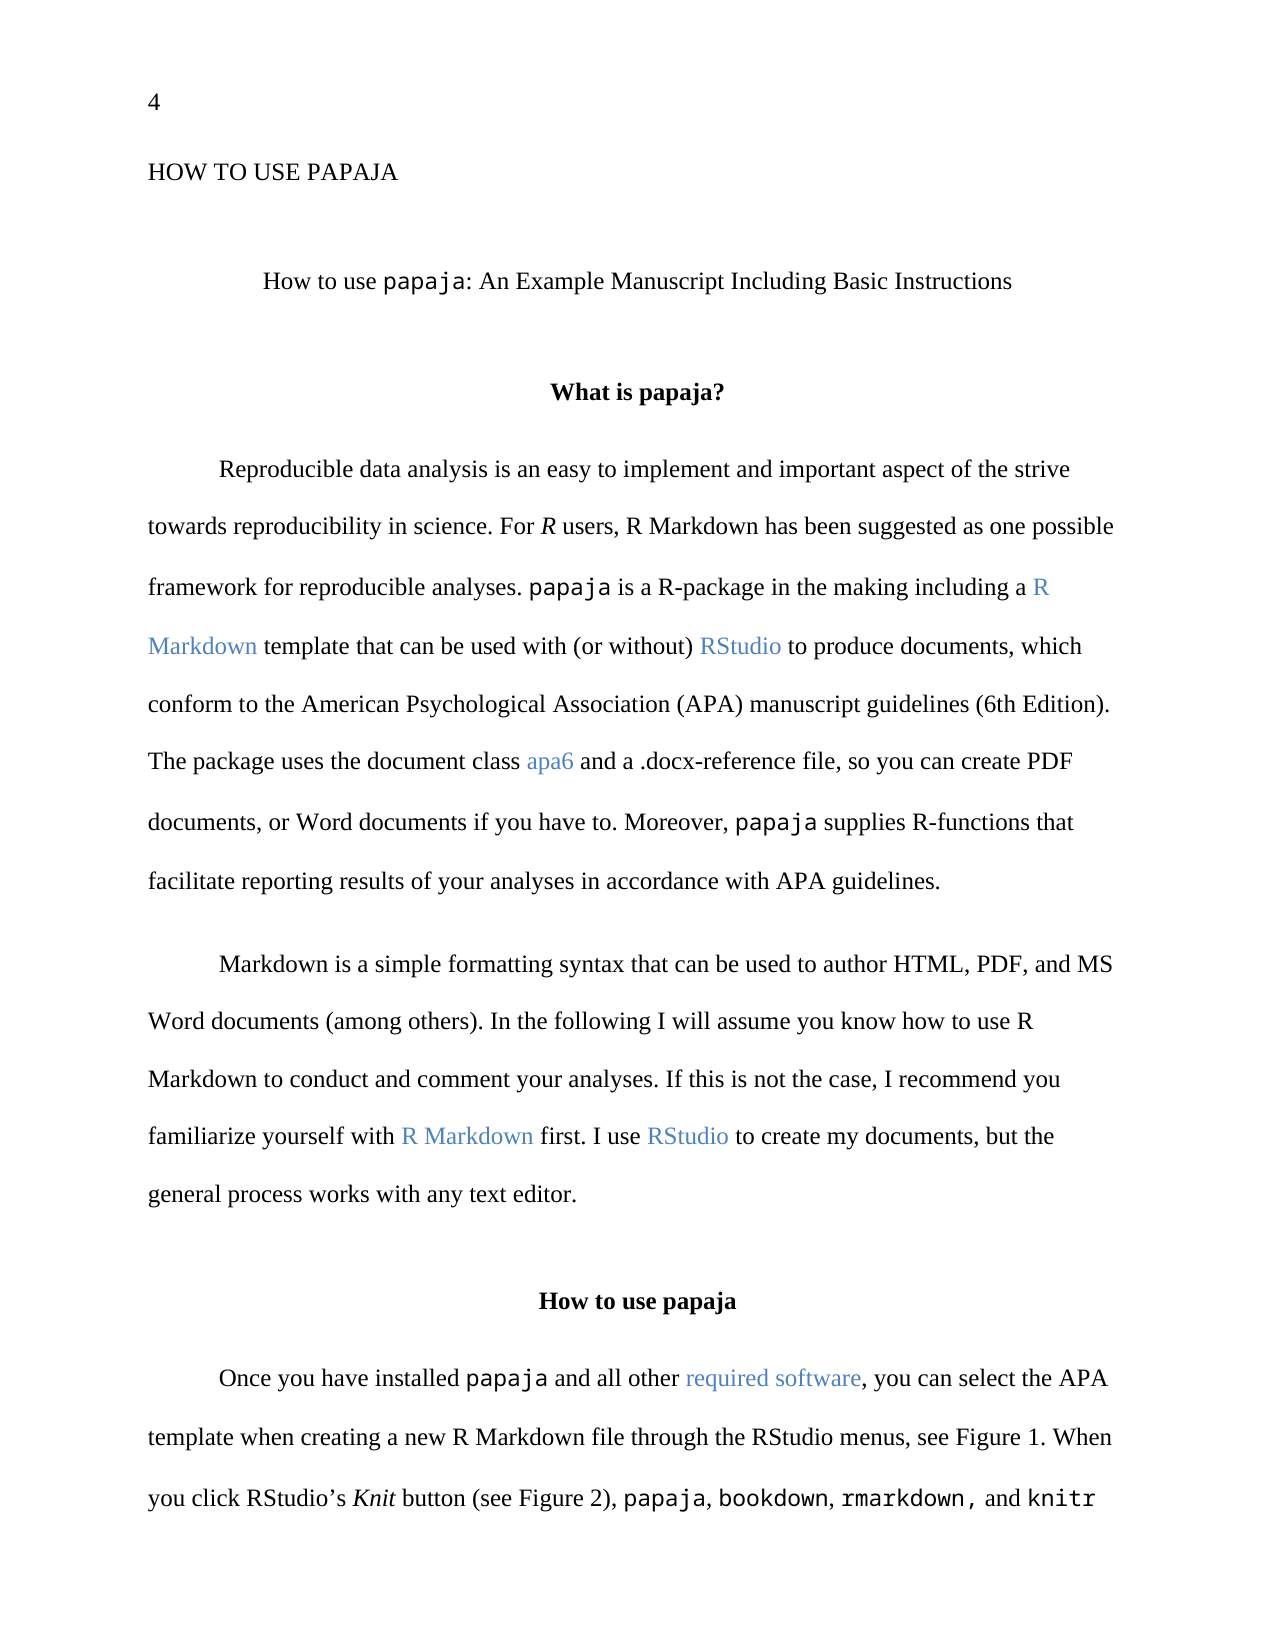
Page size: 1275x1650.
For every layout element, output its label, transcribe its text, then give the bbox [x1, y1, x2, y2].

text How to use papaja: An Example Manuscript Including Basic Instructions [148, 265, 1127, 296]
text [148, 1362, 1127, 1514]
text Reproducible data analysis is an easy to implement and important aspect of the strive towards reproducibility in science. For R users, R Markdown has been suggested as one possible framework for reproducible analyses. papaja is a R-package in the making including a R Markdown template that can be used with (or without) RStudio to produce documents, which conform to the American Psychological Association (APA) manuscript guidelines (6th Edition). The package uses the document class apa6 and a .docx-reference file, so you can create PDF documents, or Word documents if you have to. Moreover, papaja supplies R-functions that facilitate reporting results of your analyses in accordance with APA guidelines. [148, 454, 1127, 895]
subtitle How to use papaja [148, 1286, 1127, 1315]
text Markdown is a simple formatting syntax that can be used to author HTML, PDF, and MS Word documents (among others). In the following I will assume you know how to use R Markdown to conduct and comment your analyses. If this is not the case, I recommend you familiarize yourself with R Markdown first. I use RStudio to create my documents, but the general process works with any text editor. [148, 949, 1127, 1207]
subtitle What is papaja? [148, 377, 1127, 406]
